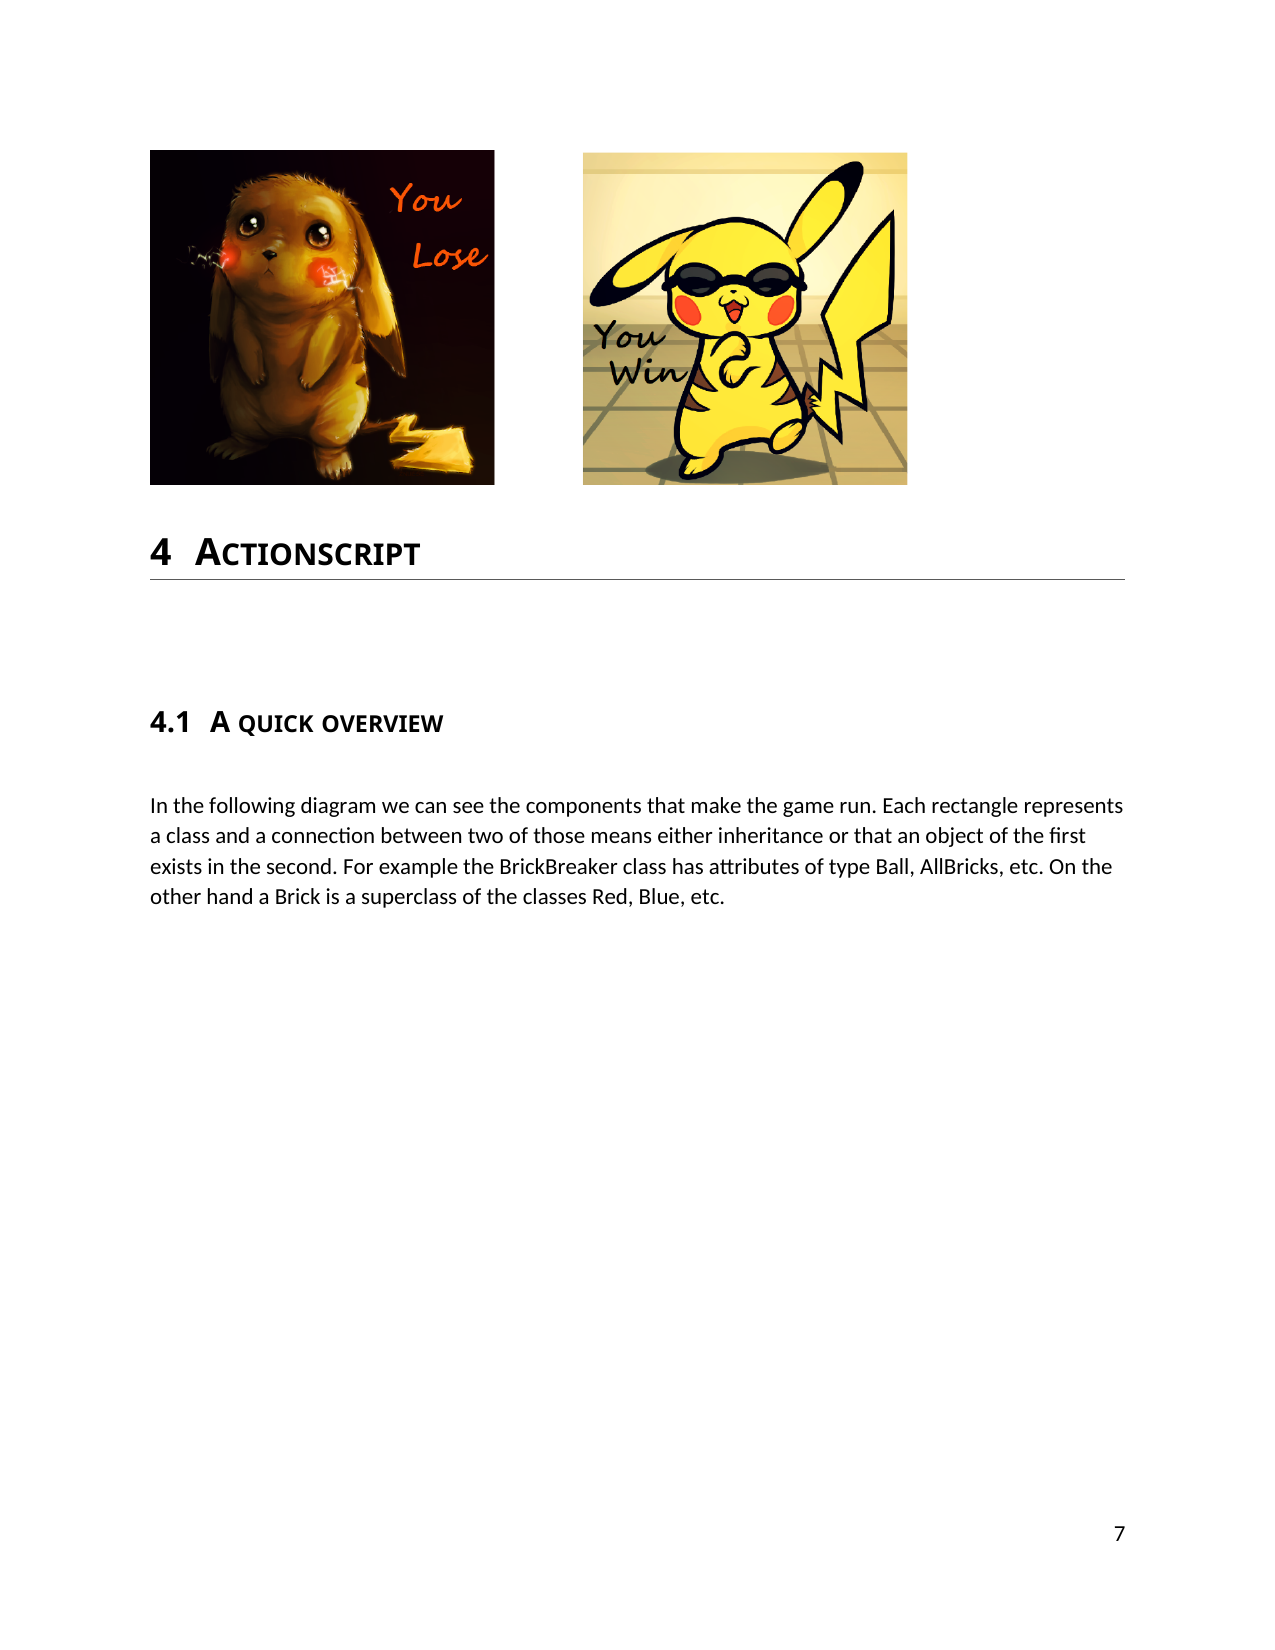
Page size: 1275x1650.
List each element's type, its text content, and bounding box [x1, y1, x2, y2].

subtitle Actionscript [150, 526, 1125, 579]
text In the following diagram we can see the components that make the game run. Each rectangle represents a class and a connection between two of those means either inheritance or that an object of the first exists in the second. For example the BrickBreaker class has attributes of type Ball, AllBricks, etc. On the other hand a Brick is a superclass of the classes Red, Blue, etc. [150, 791, 1125, 910]
subtitle A quick overview [150, 702, 1125, 741]
picture [150, 150, 909, 486]
